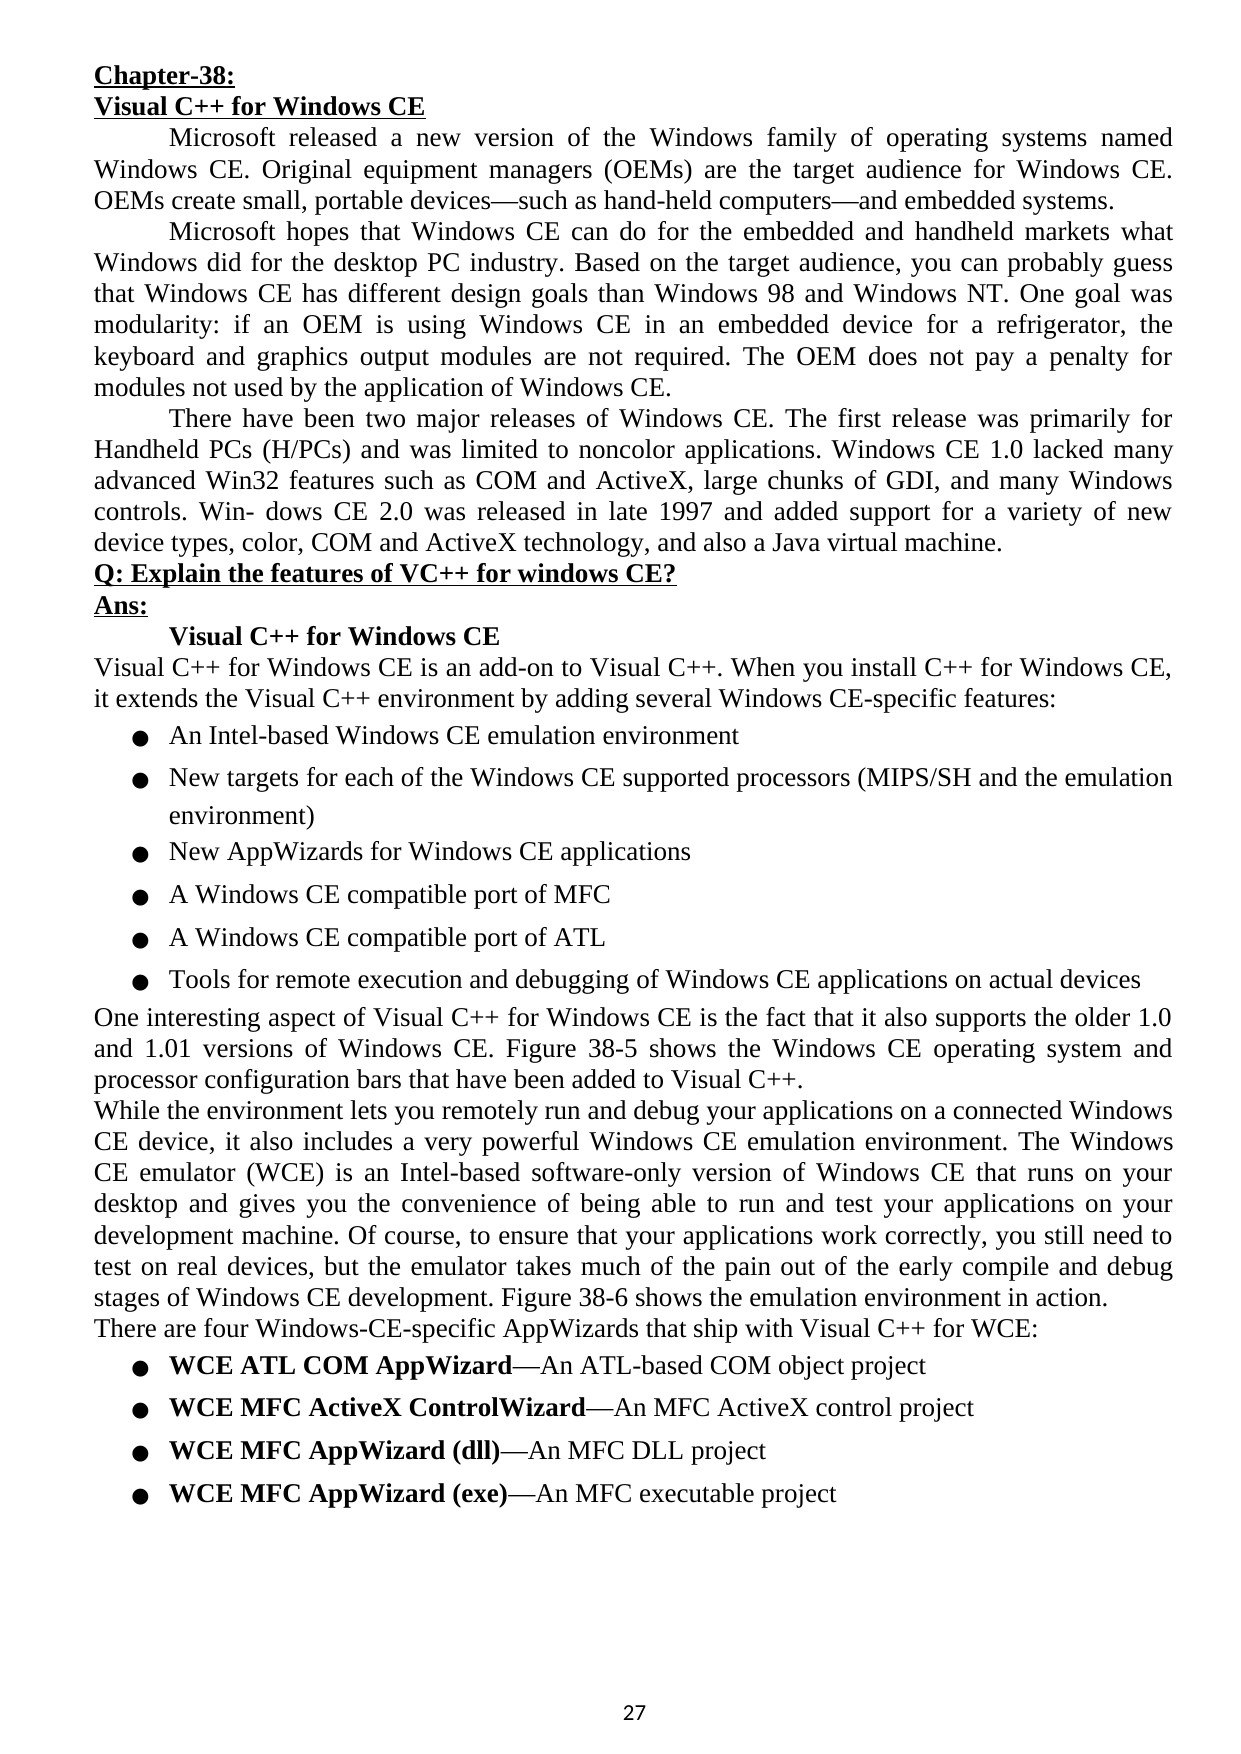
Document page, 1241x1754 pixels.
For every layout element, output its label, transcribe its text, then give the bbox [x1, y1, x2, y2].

list Tools for remote execution and debugging of Windows CE applications on actual devices [131, 958, 1174, 1001]
text Microsoft hopes that Windows CE can do for the embedded and handheld markets what Windows did for the desktop PC industry. Based on the target audience, you can probably guess that Windows CE has different design goals than Windows 98 and Windows NT. One goal was modularity: if an OEM is using Windows CE in an embedded device for a refrigerator, the keyboard and graphics output modules are not required. The OEM does not pay a penalty for modules not used by the application of Windows CE. [94, 215, 1174, 402]
text Visual C++ for Windows CE is an add-on to Visual C++. When you install C++ for Windows CE, it extends the Visual C++ environment by adding several Windows CE-specific features: [94, 651, 1174, 713]
list A Windows CE compatible port of MFC [131, 873, 1174, 915]
text Microsoft released a new version of the Windows family of operating systems named Windows CE. Original equipment managers (OEMs) are the target audience for Windows CE. OEMs create small, portable devices—such as hand-held computers—and embedded systems. [94, 122, 1174, 215]
list New AppWizards for Windows CE applications [131, 830, 1174, 873]
list New targets for each of the Windows CE supported processors (MIPS/SH and the emulation environment) [131, 756, 1174, 830]
list An Intel-based Windows CE emulation environment [131, 713, 1174, 756]
text There are four Windows-CE-specific AppWizards that ship with Visual C++ for WCE: [94, 1312, 1174, 1343]
text Ans: [94, 589, 1174, 620]
text While the environment lets you remotely run and debug your applications on a connected Windows CE device, it also includes a very powerful Windows CE emulation environment. The Windows CE emulator (WCE) is an Intel-based software-only version of Windows CE that runs on your desktop and gives you the convenience of being able to run and test your applications on your development machine. Of course, to ensure that your applications work correctly, you still need to test on real devices, but the emulator takes much of the pain out of the early compile and debug stages of Windows CE development. Figure 38-6 shows the emulation environment in action. [94, 1094, 1174, 1312]
text Chapter-38: [94, 59, 1174, 90]
text Q: Explain the features of VC++ for windows CE? [94, 558, 1174, 589]
list WCE ATL COM AppWizard—An ATL-based COM object project [131, 1343, 1174, 1386]
text One interesting aspect of Visual C++ for Windows CE is the fact that it also supports the older 1.0 and 1.01 versions of Windows CE. Figure 38-5 shows the Windows CE operating system and processor configuration bars that have been added to Visual C++. [94, 1001, 1174, 1094]
list WCE MFC AppWizard (dll)—An MFC DLL project [131, 1429, 1174, 1471]
subtitle Visual C++ for Windows CE [94, 620, 1174, 651]
text There have been two major releases of Windows CE. The first release was primarily for Handheld PCs (H/PCs) and was limited to noncolor applications. Windows CE 1.0 lacked many advanced Win32 features such as COM and ActiveX, large chunks of GDI, and many Windows controls. Win- dows CE 2.0 was released in late 1997 and added support for a variety of new device types, color, COM and ActiveX technology, and also a Java virtual machine. [94, 402, 1174, 558]
list A Windows CE compatible port of ATL [131, 915, 1174, 958]
list WCE MFC ActiveX ControlWizard—An MFC ActiveX control project [131, 1386, 1174, 1429]
text Visual C++ for Windows CE [94, 90, 1174, 122]
list WCE MFC AppWizard (exe)—An MFC executable project [131, 1471, 1174, 1514]
